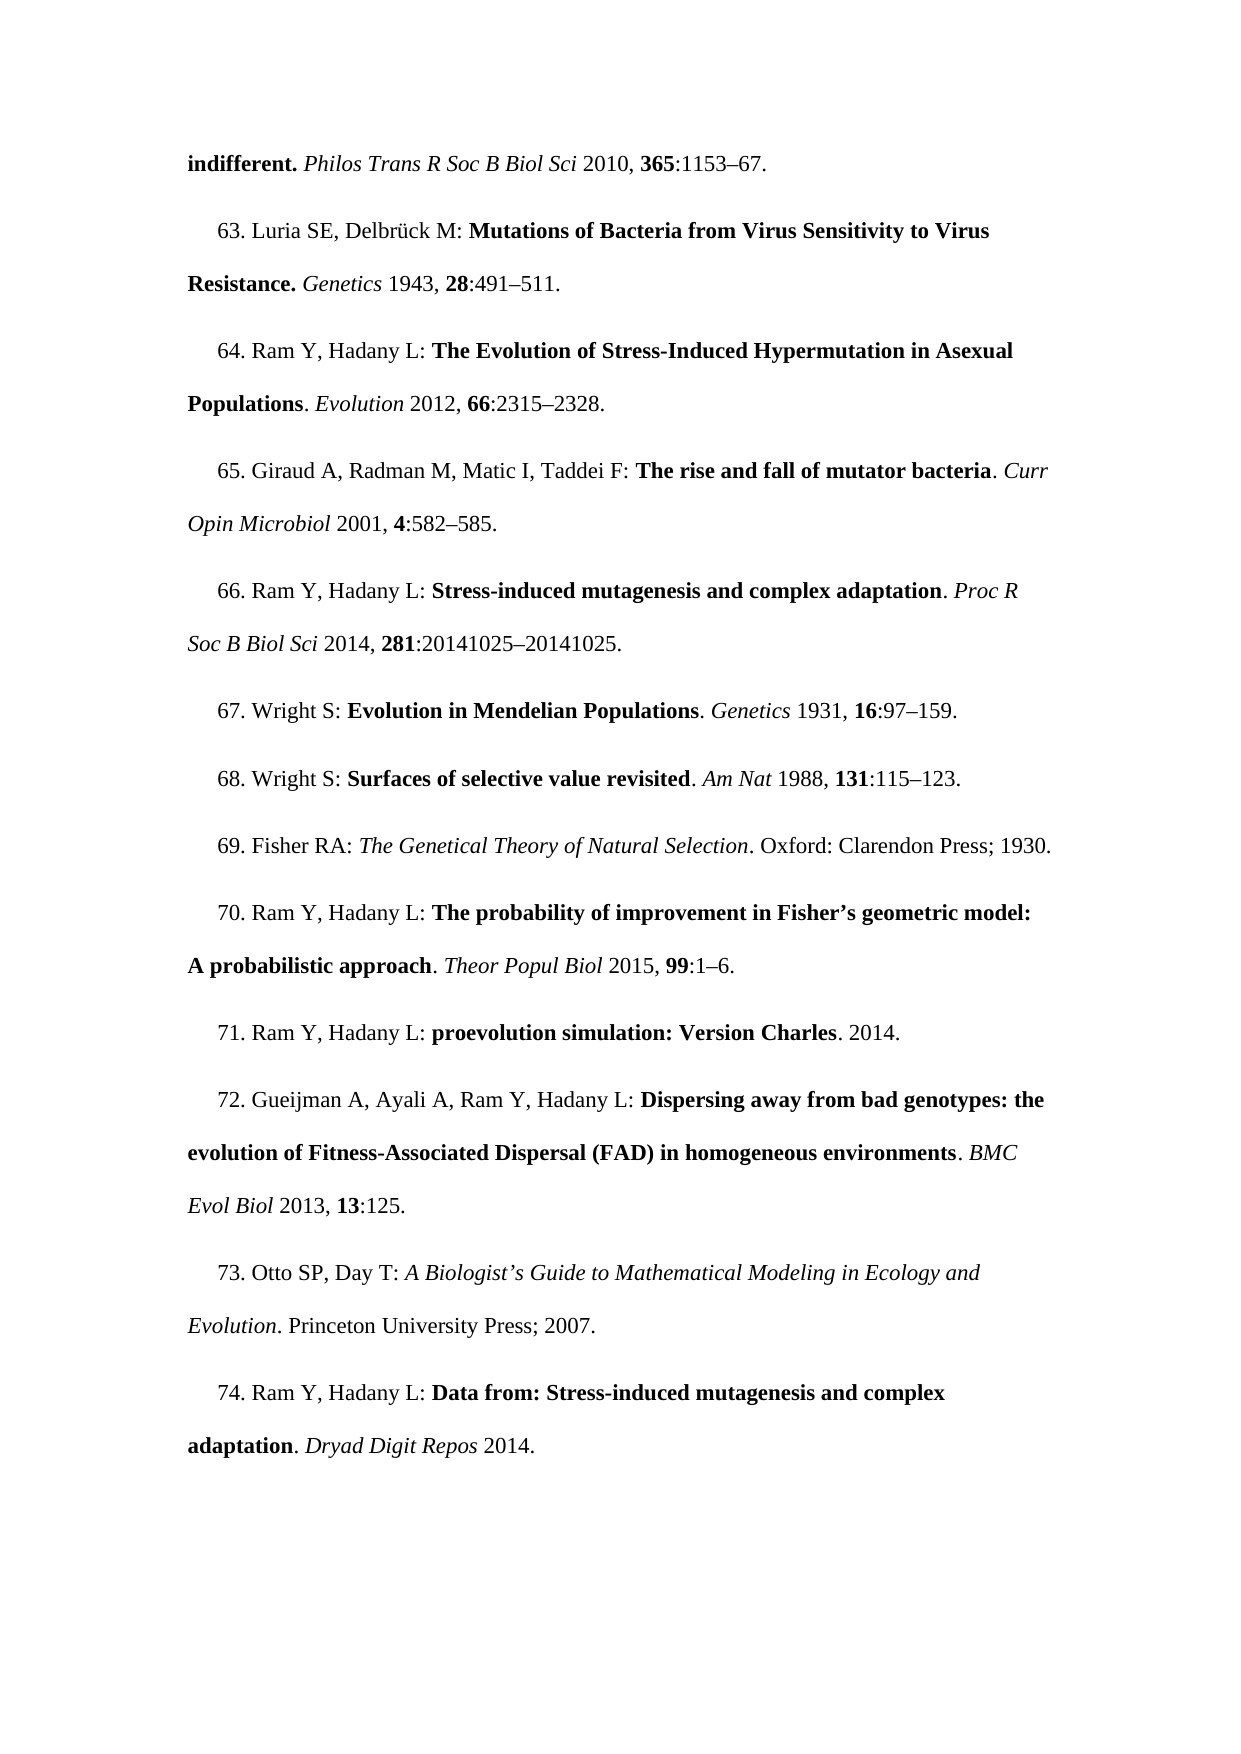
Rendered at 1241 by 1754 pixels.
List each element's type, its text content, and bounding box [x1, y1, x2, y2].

text 73. Otto SP, Day T: A Biologist’s Guide to Mathematical Modeling in Ecology and Evolution. Princeton University Press; 2007. [187, 1259, 1053, 1338]
text 71. Ram Y, Hadany L: proevolution simulation: Version Charles. 2014. [187, 1019, 1053, 1046]
text 67. Wright S: Evolution in Mendelian Populations. Genetics 1931, 16:97–159. [187, 697, 1053, 724]
text 64. Ram Y, Hadany L: The Evolution of Stress-Induced Hypermutation in Asexual Populations. Evolution 2012, 66:2315–2328. [187, 337, 1053, 416]
text 69. Fisher RA: The Genetical Theory of Natural Selection. Oxford: Clarendon Press; 1930. [187, 832, 1053, 858]
text 72. Gueijman A, Ayali A, Ram Y, Hadany L: Dispersing away from bad genotypes: the evolution of Fitness-Associated Dispersal (FAD) in homogeneous environments. BMC Evol Biol 2013, 13:125. [187, 1086, 1053, 1218]
text 68. Wright S: Surfaces of selective value revisited. Am Nat 1988, 131:115–123. [187, 764, 1053, 791]
text 65. Giraud A, Radman M, Matic I, Taddei F: The rise and fall of mutator bacteria. Curr Opin Microbiol 2001, 4:582–585. [187, 457, 1053, 536]
text 62. Loewe L, Hill WG: The population genetics of mutations: good, bad and indifferent. Philos Trans R Soc B Biol Sci 2010, 365:1153–67. [187, 150, 1053, 176]
text 74. Ram Y, Hadany L: Data from: Stress-induced mutagenesis and complex adaptation. Dryad Digit Repos 2014. [187, 1379, 1053, 1458]
text 70. Ram Y, Hadany L: The probability of improvement in Fisher’s geometric model: A probabilistic approach. Theor Popul Biol 2015, 99:1–6. [187, 899, 1053, 978]
text 63. Luria SE, Delbrück M: Mutations of Bacteria from Virus Sensitivity to Virus Resistance. Genetics 1943, 28:491–511. [187, 217, 1053, 296]
text 66. Ram Y, Hadany L: Stress-induced mutagenesis and complex adaptation. Proc R Soc B Biol Sci 2014, 281:20141025–20141025. [187, 577, 1053, 656]
